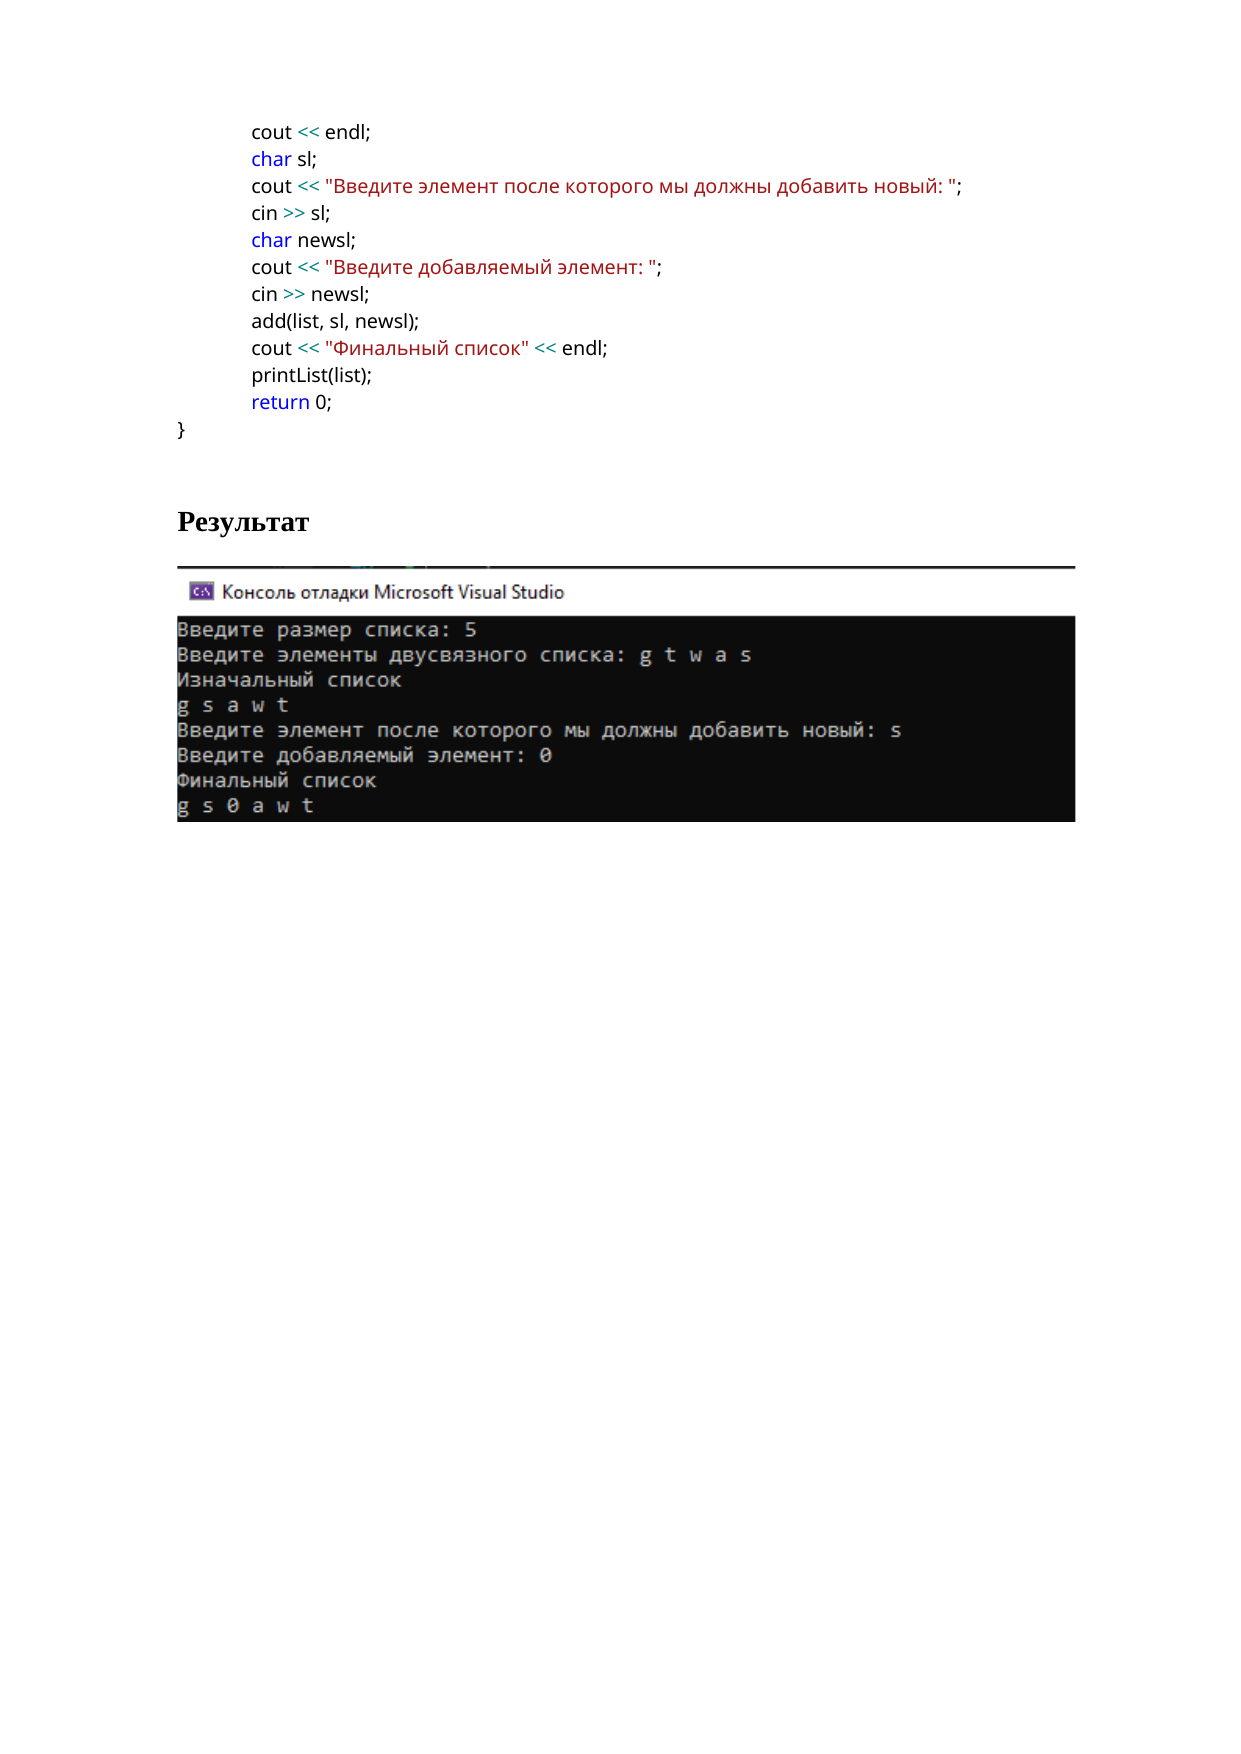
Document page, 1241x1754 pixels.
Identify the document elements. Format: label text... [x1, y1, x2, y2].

text char newsl; [177, 226, 1152, 253]
picture [177, 566, 1076, 822]
text cout << "Введите элемент после которого мы должны добавить новый: "; [177, 172, 1152, 199]
text cin >> sl; [177, 199, 1152, 226]
text Результат [177, 504, 1152, 538]
text add(list, sl, newsl); [177, 307, 1152, 334]
text } [177, 415, 1152, 442]
text return 0; [177, 388, 1152, 415]
text char sl; [177, 145, 1152, 172]
text cin >> newsl; [177, 280, 1152, 307]
text cout << endl; [177, 118, 1152, 145]
text cout << "Финальный список" << endl; [177, 334, 1152, 361]
text printList(list); [177, 361, 1152, 388]
text cout << "Введите добавляемый элемент: "; [177, 253, 1152, 280]
